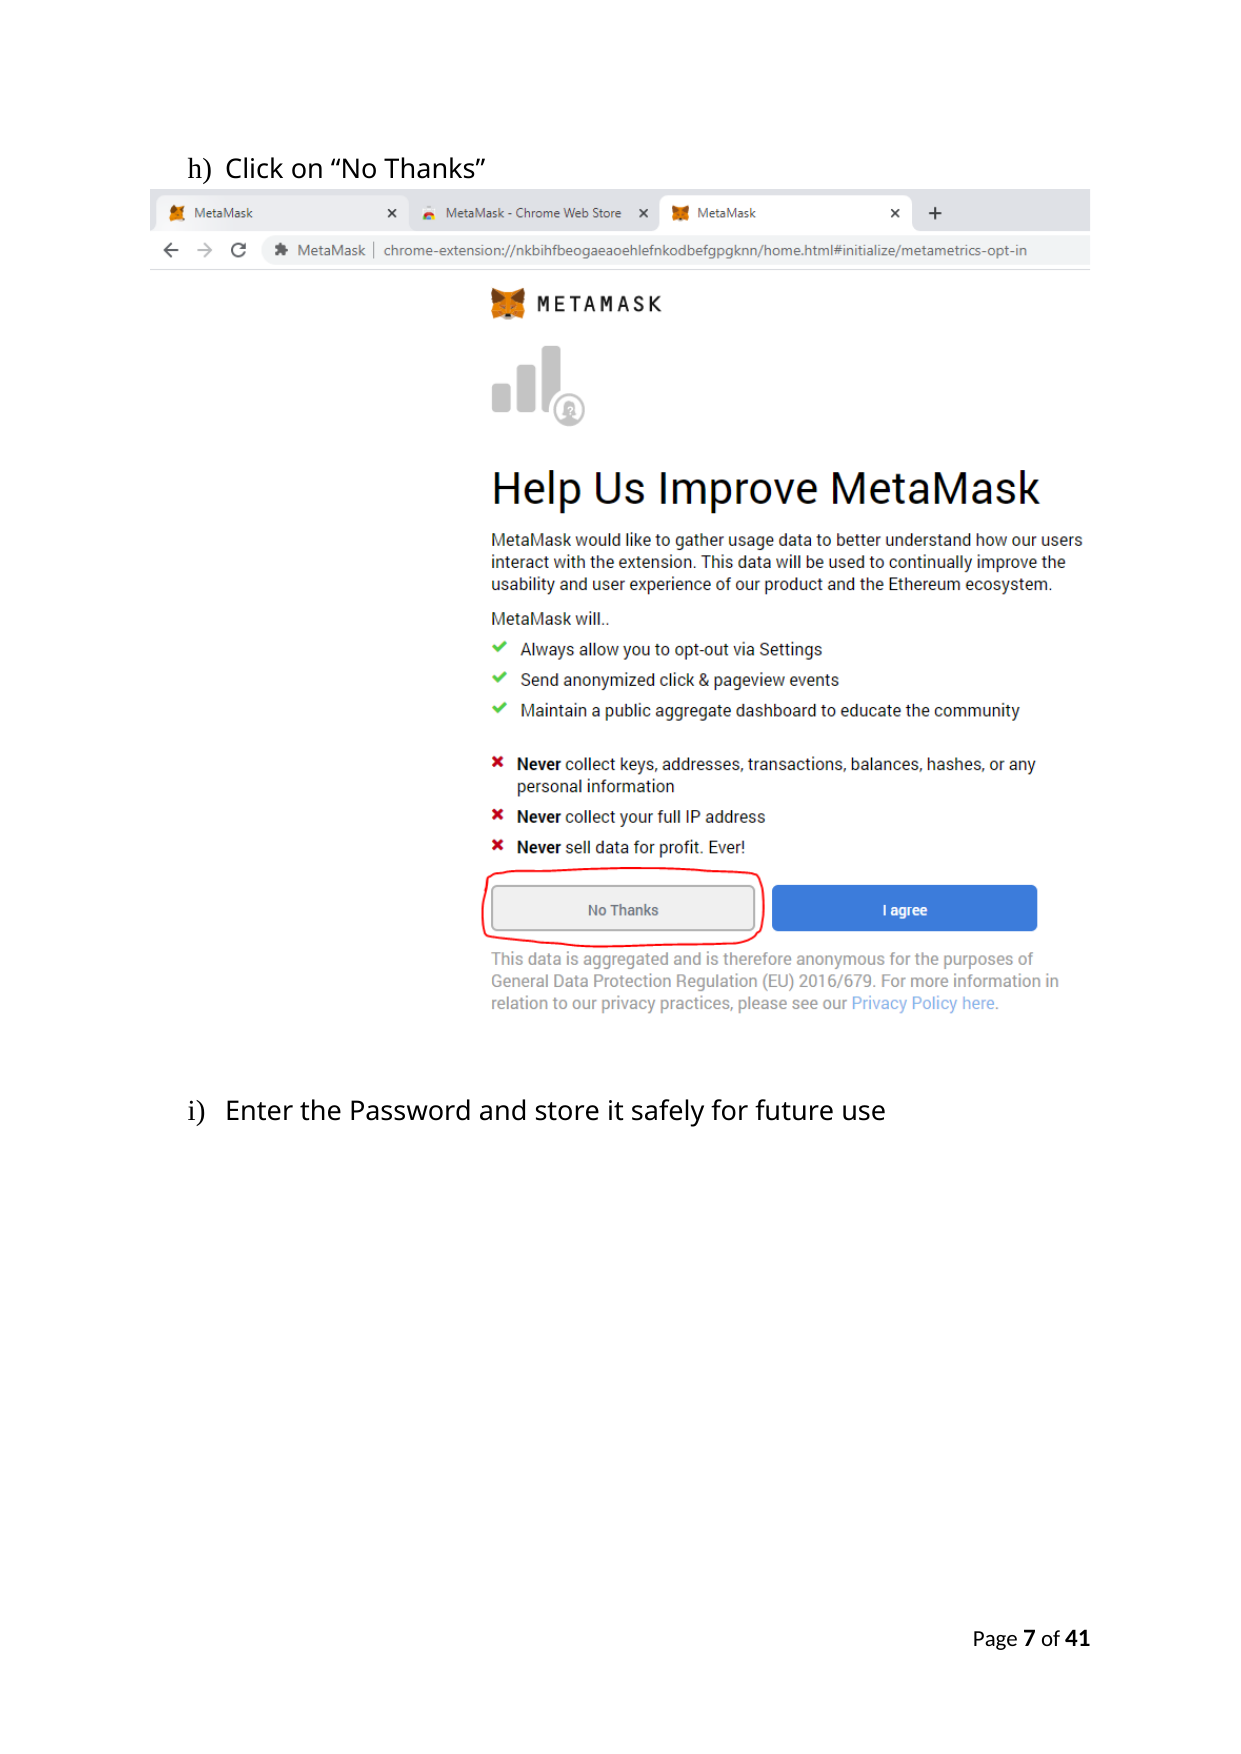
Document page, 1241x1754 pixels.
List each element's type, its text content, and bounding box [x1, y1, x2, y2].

subtitle Click on “No Thanks” [187, 150, 1090, 187]
picture [150, 189, 1091, 1026]
subtitle Enter the Password and store it safely for future use [187, 1092, 1090, 1128]
